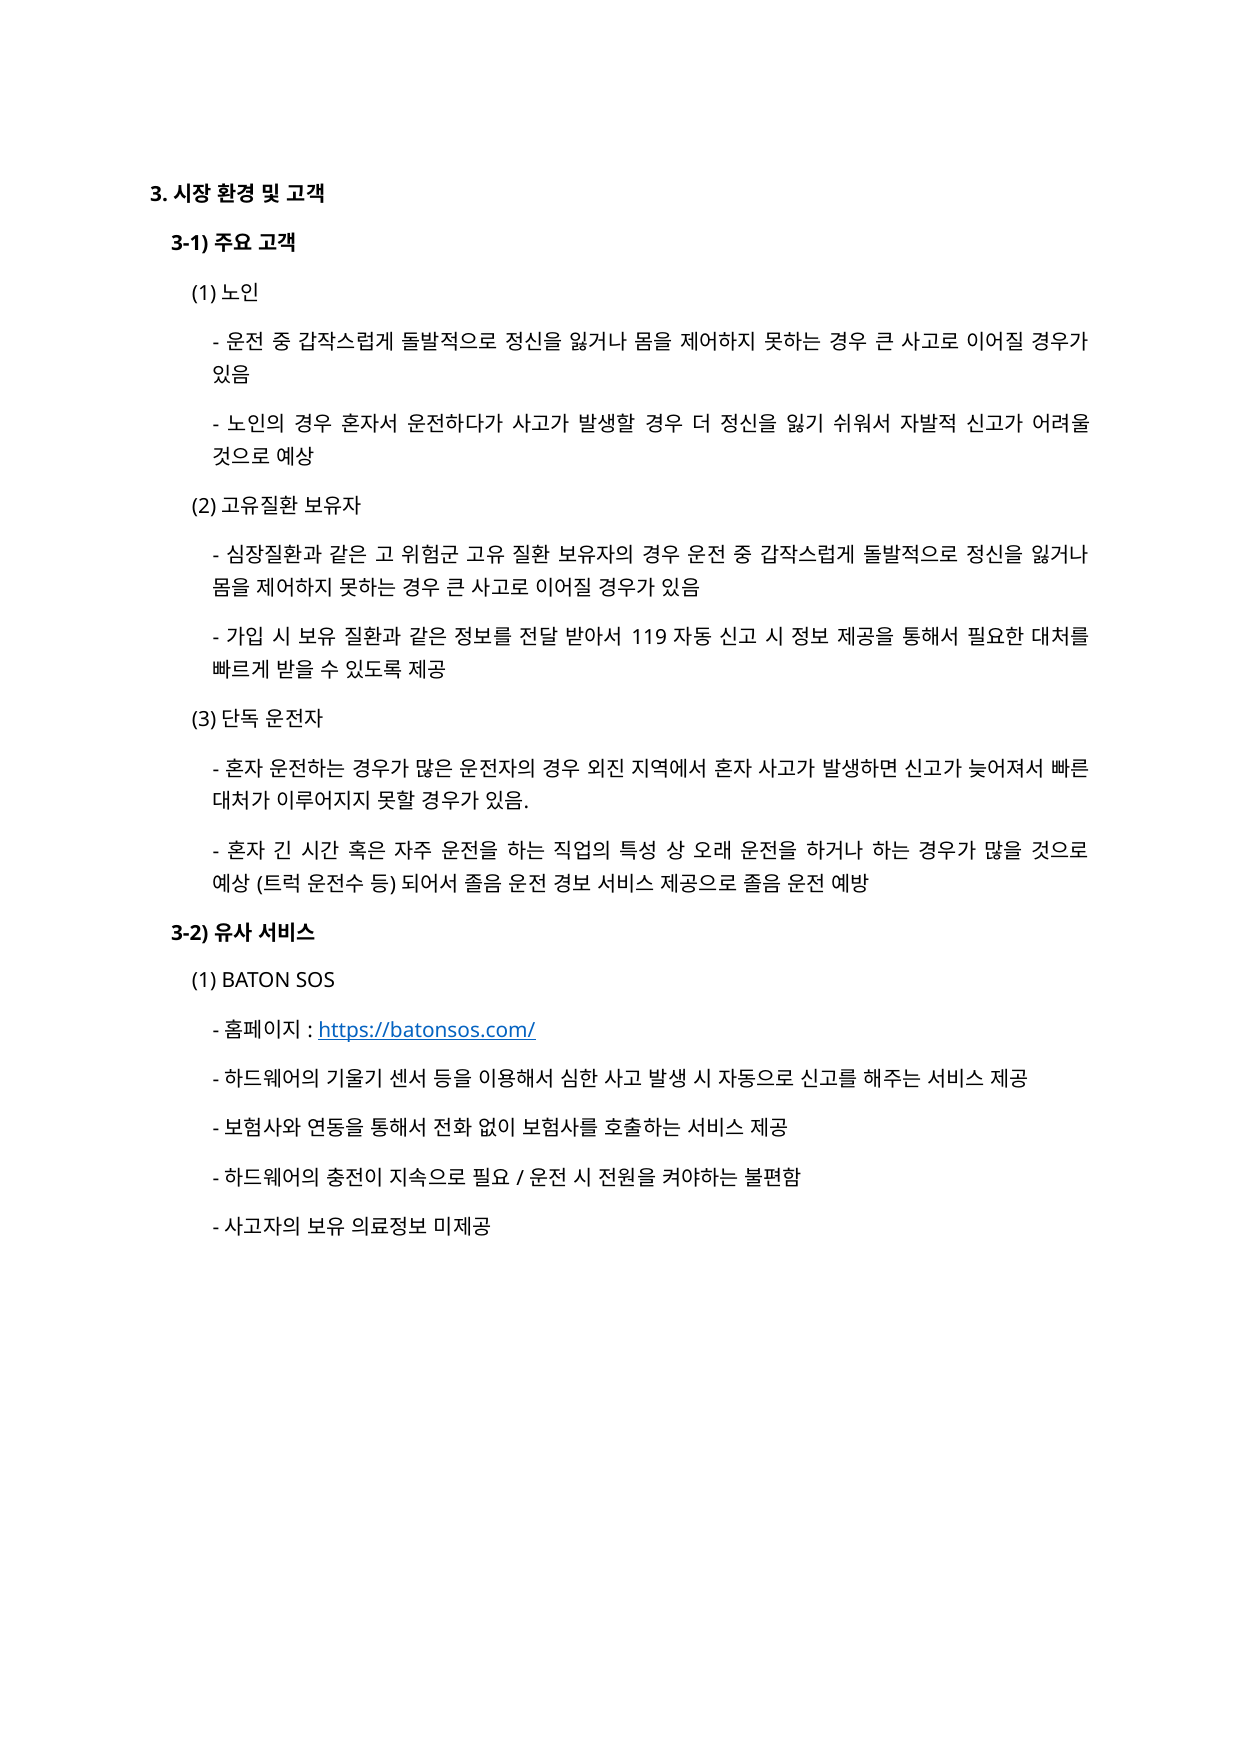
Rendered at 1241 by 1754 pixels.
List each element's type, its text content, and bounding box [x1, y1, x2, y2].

text - 가입 시 보유 질환과 같은 정보를 전달 받아서 119 자동 신고 시 정보 제공을 통해서 필요한 대처를 빠르게 받을 수 있도록 제공 [212, 621, 1090, 683]
text - 노인의 경우 혼자서 운전하다가 사고가 발생할 경우 더 정신을 잃기 쉬워서 자발적 신고가 어려울 것으로 예상 [212, 407, 1090, 470]
text - 운전 중 갑작스럽게 돌발적으로 정신을 잃거나 몸을 제어하지 못하는 경우 큰 사고로 이어질 경우가 있음 [212, 325, 1090, 388]
text - 심장질환과 같은 고 위험군 고유 질환 보유자의 경우 운전 중 갑작스럽게 돌발적으로 정신을 잃거나 몸을 제어하지 못하는 경우 큰 사고로 이어질 경우가 있음 [212, 539, 1090, 602]
text 3. 시장 환경 및 고객 [150, 177, 1090, 207]
text (3) 단독 운전자 [192, 703, 1090, 733]
text 3-2) 유사 서비스 [171, 916, 1090, 946]
text - 혼자 긴 시간 혹은 자주 운전을 하는 직업의 특성 상 오래 운전을 하거나 하는 경우가 많을 것으로 예상 (트럭 운전수 등) 되어서 졸음 운전 경보 서비스 제공으로 졸음 운전 예방 [212, 834, 1090, 897]
text - 하드웨어의 기울기 센서 등을 이용해서 심한 사고 발생 시 자동으로 신고를 해주는 서비스 제공 [212, 1062, 1090, 1092]
text - 보험사와 연동을 통해서 전화 없이 보험사를 호출하는 서비스 제공 [212, 1112, 1090, 1142]
text - 홈페이지 : https://batonsos.com/ [212, 1013, 1090, 1043]
text (1) 노인 [192, 276, 1090, 306]
text - 하드웨어의 충전이 지속으로 필요 / 운전 시 전원을 켜야하는 불편함 [212, 1161, 1090, 1191]
text - 사고자의 보유 의료정보 미제공 [212, 1210, 1090, 1241]
text 3-1) 주요 고객 [171, 227, 1090, 257]
text (1) BATON SOS [192, 966, 1090, 994]
text - 혼자 운전하는 경우가 많은 운전자의 경우 외진 지역에서 혼자 사고가 발생하면 신고가 늦어져서 빠른 대처가 이루어지지 못할 경우가 있음. [212, 752, 1090, 815]
text (2) 고유질환 보유자 [192, 489, 1090, 519]
